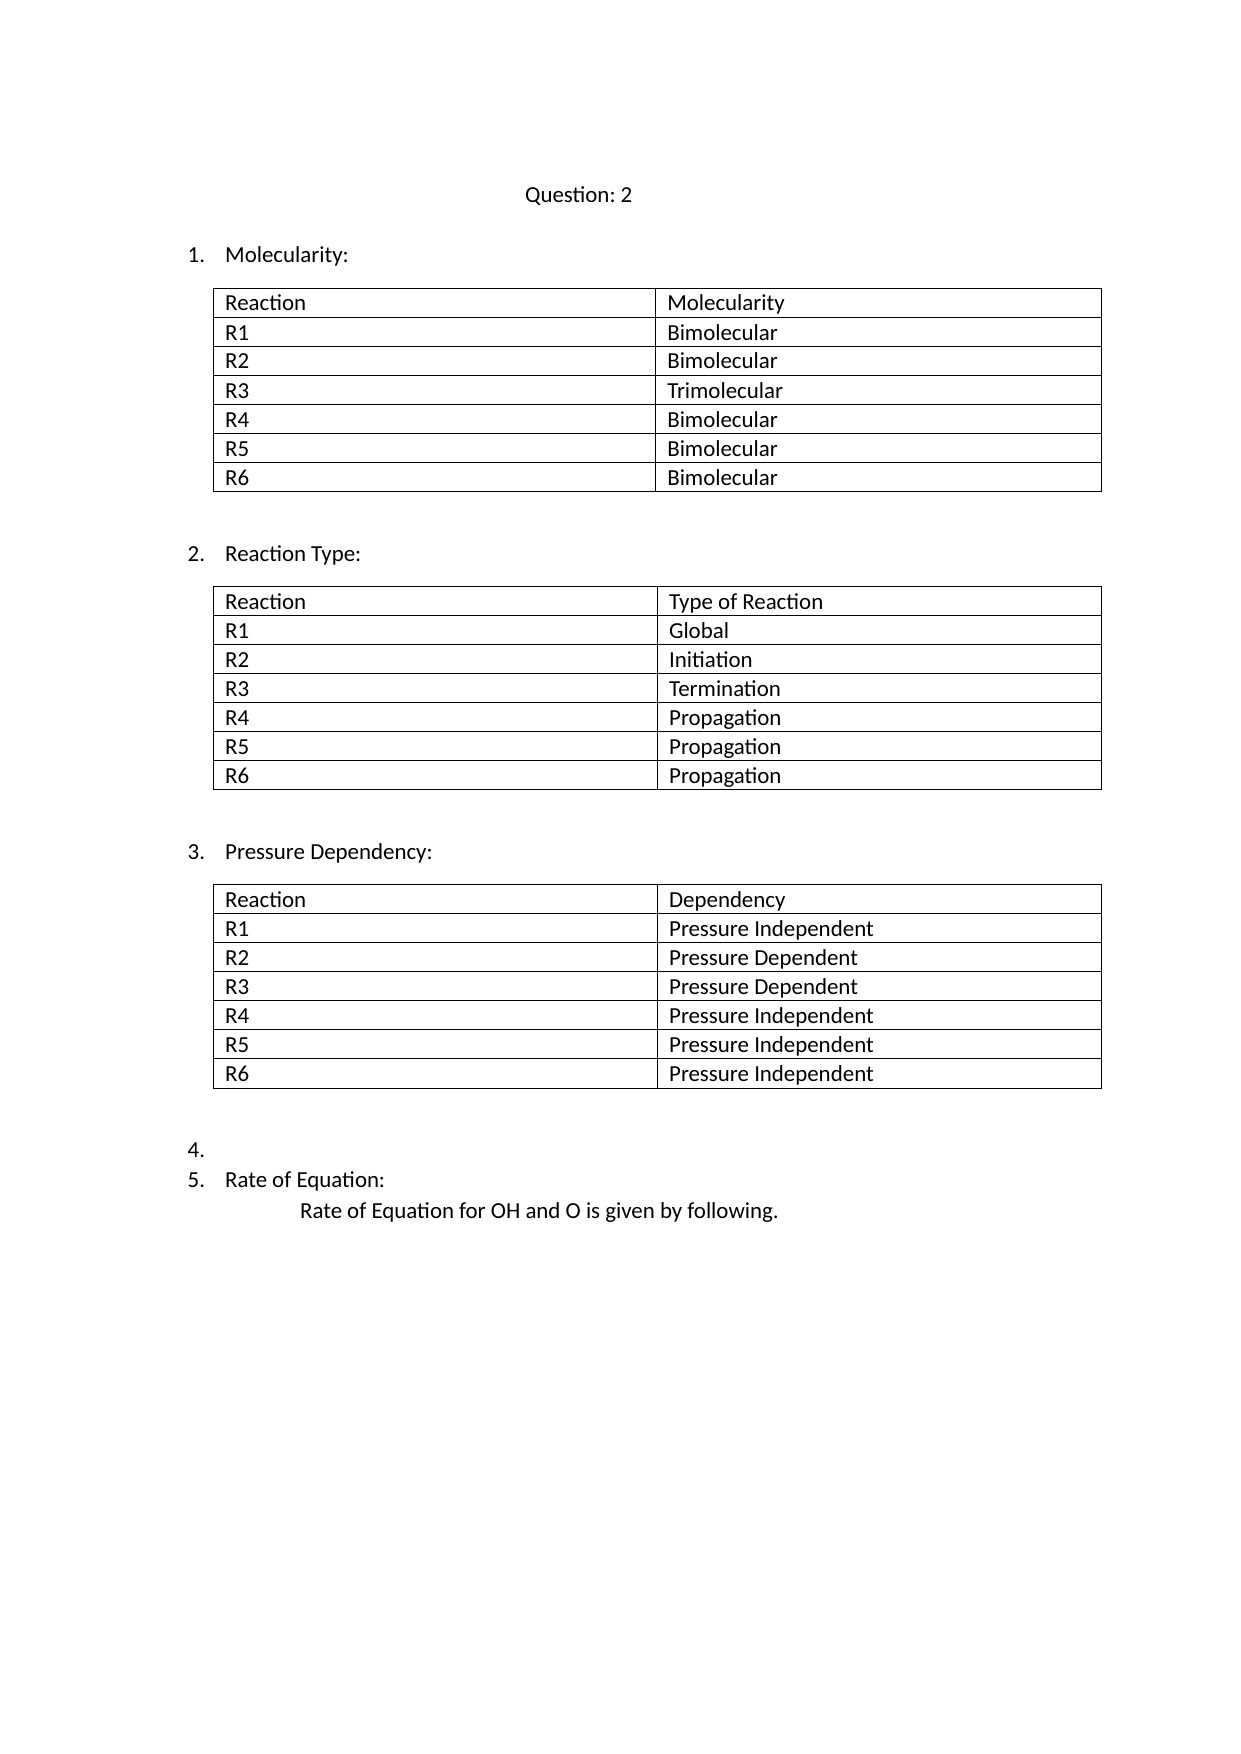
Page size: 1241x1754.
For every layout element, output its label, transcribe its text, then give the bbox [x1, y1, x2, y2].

table_cell Termination [658, 674, 1101, 702]
table_cell Pressure Independent [658, 914, 1101, 942]
table_header Type of Reaction [658, 587, 1101, 615]
list Question: 2 [525, 180, 1090, 208]
list Pressure Dependency: [187, 837, 1090, 865]
table_cell R3 [214, 674, 657, 702]
table_cell Pressure Independent [658, 1030, 1101, 1058]
table_cell R6 [214, 463, 655, 491]
table_cell Bimolecular [656, 347, 1101, 375]
table_header Molecularity [656, 289, 1101, 317]
table_cell Bimolecular [656, 463, 1101, 491]
table_cell R2 [214, 645, 657, 673]
table_cell R3 [214, 972, 657, 1000]
table_cell Bimolecular [656, 405, 1101, 433]
table_cell R4 [214, 1001, 657, 1029]
table_header Dependency [658, 885, 1101, 913]
table_cell R2 [214, 347, 655, 375]
table_cell Propagation [658, 703, 1101, 731]
table_header Reaction [214, 289, 655, 317]
table_header Reaction [214, 587, 657, 615]
table_cell Pressure Independent [658, 1001, 1101, 1029]
list Molecularity: [187, 241, 1090, 269]
table_header Reaction [214, 885, 657, 913]
table_cell R5 [214, 1030, 657, 1058]
table_cell Bimolecular [656, 434, 1101, 462]
table_cell R6 [214, 761, 657, 789]
table_cell R5 [214, 732, 657, 760]
table_cell Pressure Dependent [658, 943, 1101, 971]
table_cell R4 [214, 703, 657, 731]
table_cell Pressure Independent [658, 1059, 1101, 1087]
table_cell R5 [214, 434, 655, 462]
list Reaction Type: [187, 539, 1090, 567]
table_cell R1 [214, 914, 657, 942]
table_cell Bimolecular [656, 318, 1101, 346]
list Rate of Equation for OH and O is given by following. [300, 1196, 1090, 1224]
table_cell R4 [214, 405, 655, 433]
table_cell Global [658, 616, 1101, 644]
table_cell Propagation [658, 761, 1101, 789]
table_cell Propagation [658, 732, 1101, 760]
list Rate of Equation: [187, 1166, 1090, 1193]
table_cell Initiation [658, 645, 1101, 673]
table_cell Trimolecular [656, 376, 1101, 404]
table_cell R1 [214, 318, 655, 346]
table_cell R2 [214, 943, 657, 971]
table_cell R1 [214, 616, 657, 644]
table_cell R3 [214, 376, 655, 404]
table_cell R6 [214, 1059, 657, 1087]
table_cell Pressure Dependent [658, 972, 1101, 1000]
